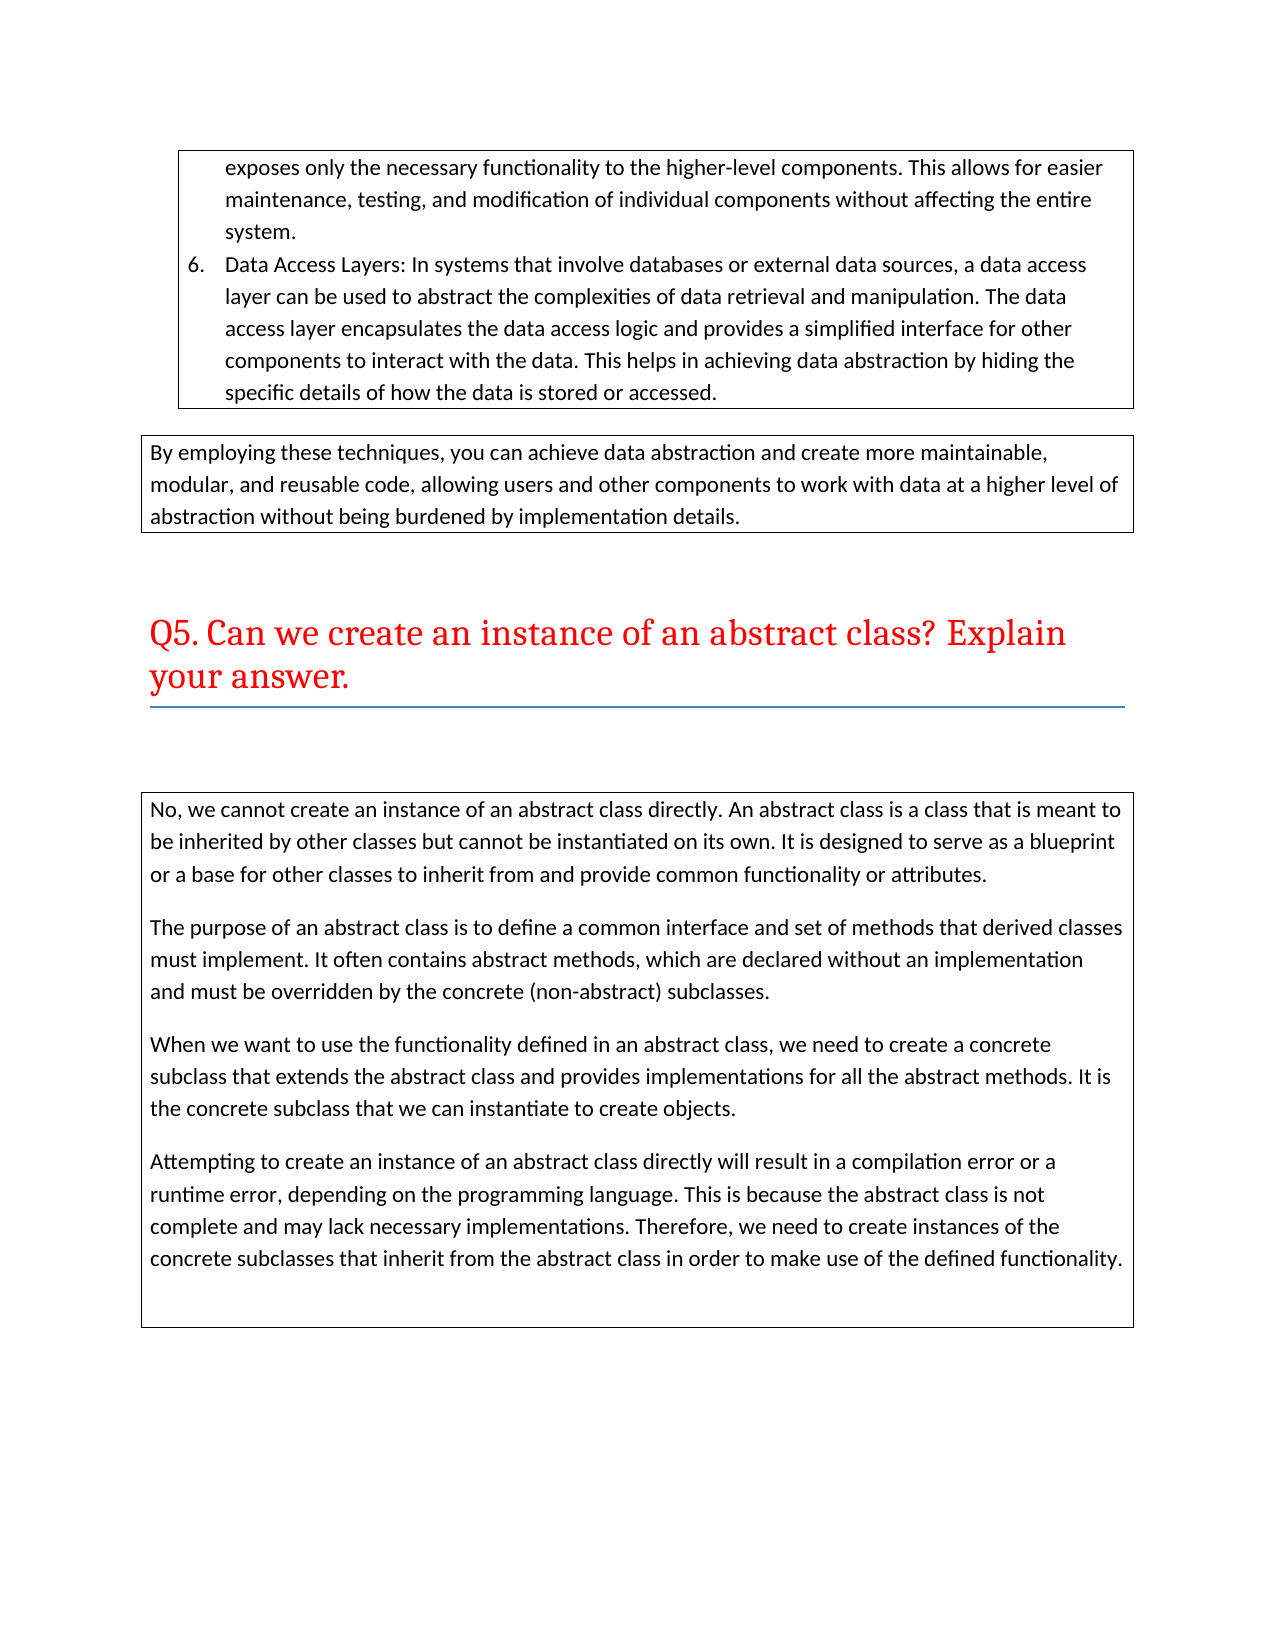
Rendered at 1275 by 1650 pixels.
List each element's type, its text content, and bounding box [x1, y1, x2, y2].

text Attempting to create an instance of an abstract class directly will result in a compilation error or a runtime error, depending on the programming language. This is because the abstract class is not complete and may lack necessary implementations. Therefore, we need to create instances of the concrete subclasses that inherit from the abstract class in order to make use of the defined functionality. [142, 1144, 1133, 1272]
title Q5. Can we create an instance of an abstract class? Explain your answer. [150, 611, 1125, 706]
text The purpose of an abstract class is to define a common interface and set of methods that derived classes must implement. It often contains abstract methods, which are declared without an implementation and must be overridden by the concrete (non-abstract) subclasses. [142, 909, 1133, 1005]
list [179, 151, 1133, 246]
text No, we cannot create an instance of an abstract class directly. An abstract class is a class that is meant to be inherited by other classes but cannot be instantiated on its own. It is designed to serve as a blueprint or a base for other classes to inherit from and provide common functionality or attributes. [142, 793, 1133, 888]
text By employing these techniques, you can achieve data abstraction and create more maintainable, modular, and reusable code, allowing users and other components to work with data at a higher level of abstraction without being burdened by implementation details. [142, 436, 1133, 532]
text When we want to use the functionality defined in an abstract class, we need to create a concrete subclass that extends the abstract class and provides implementations for all the abstract methods. It is the concrete subclass that we can instantiate to create objects. [142, 1027, 1133, 1122]
list Data Access Layers: In systems that involve databases or external data sources, a data access layer can be used to abstract the complexities of data retrieval and manipulation. The data access layer encapsulates the data access logic and provides a simplified interface for other components to interact with the data. This helps in achieving data abstraction by hiding the specific details of how the data is stored or accessed. [179, 247, 1133, 408]
